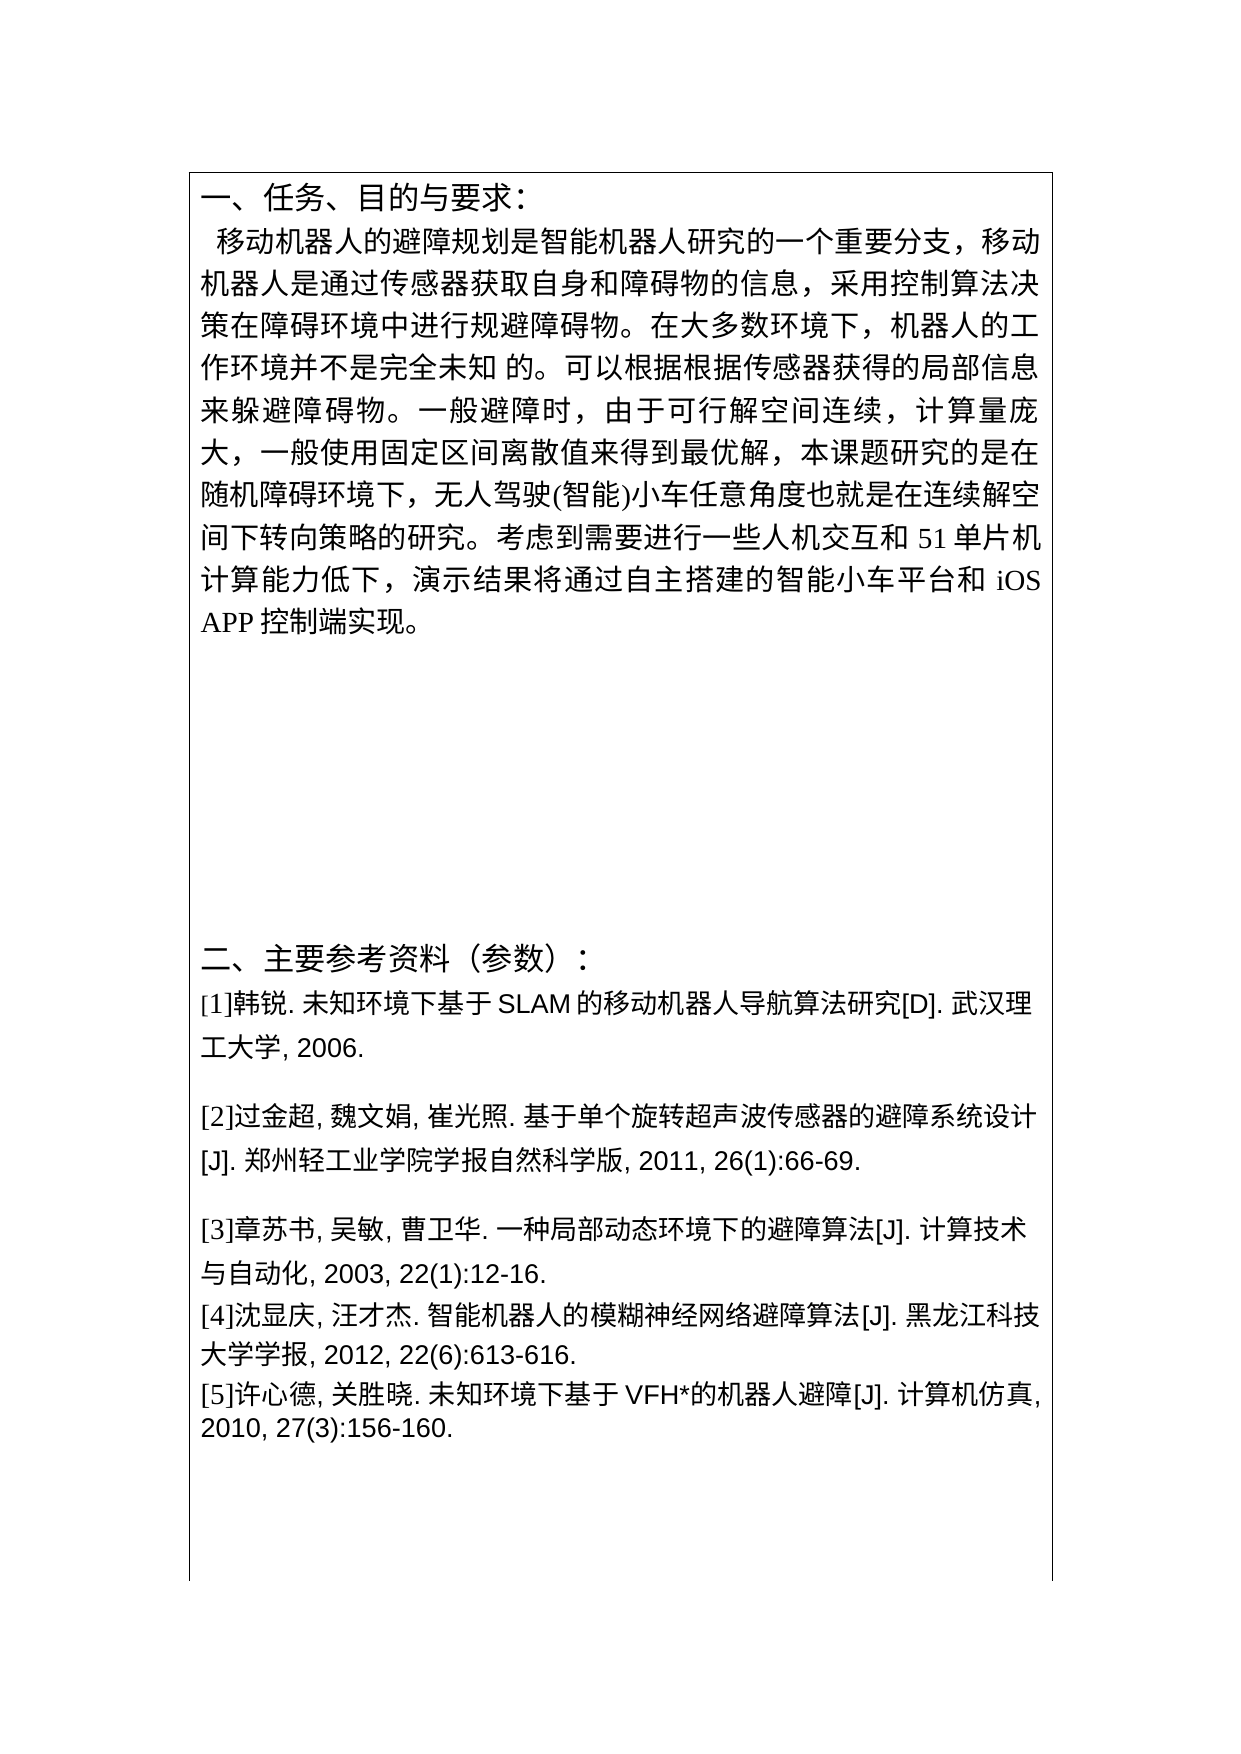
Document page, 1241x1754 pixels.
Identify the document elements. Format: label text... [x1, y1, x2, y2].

table_cell 二、主要参考资料（参数）： [1]韩锐. 未知环境下基于SLAM的移动机器人导航算法研究[D]. 武汉理工大学, 2006. [2]过金超, 魏文娟, 崔光照. 基于单个旋转超声波传感器的避障系统设计[J]. 郑州轻工业学院学报自然科学版, 2011, 26(1):66-69. [3]章苏书, 吴敏, 曹卫华. 一种局部动态环境下的避障算法[J]. 计算技术与自动化, 2003, 22(1):12-16. [4]沈显庆, 汪才杰. 智能机器人的模糊神经网络避障算法[J]. 黑龙江科技大学学报, 2012, 22(6):613-616. [5]许心德, 关胜晓. 未知环境下基于VFH*的机器人避障[J]. 计算机仿真, 2010, 27(3):156-160. [190, 935, 1052, 1581]
table_header 一、任务、目的与要求： 移动机器人的避障规划是智能机器人研究的一个重要分支，移动机器人是通过传感器获取自身和障碍物的信息，采用控制算法决策在障碍环境中进行规避障碍物。在大多数环境下，机器人的工作环境并不是完全未知 的。可以根据根据传感器获得的局部信息来躲避障碍物。一般避障时，由于可行解空间连续，计算量庞大，一般使用固定区间离散值来得到最优解，本课题研究的是在随机障碍环境下，无人驾驶(智能)小车任意角度也就是在连续解空间下转向策略的研究。考虑到需要进行一些人机交互和51单片机计算能力低下，演示结果将通过自主搭建的智能小车平台和iOS APP控制端实现。 [190, 173, 1052, 934]
